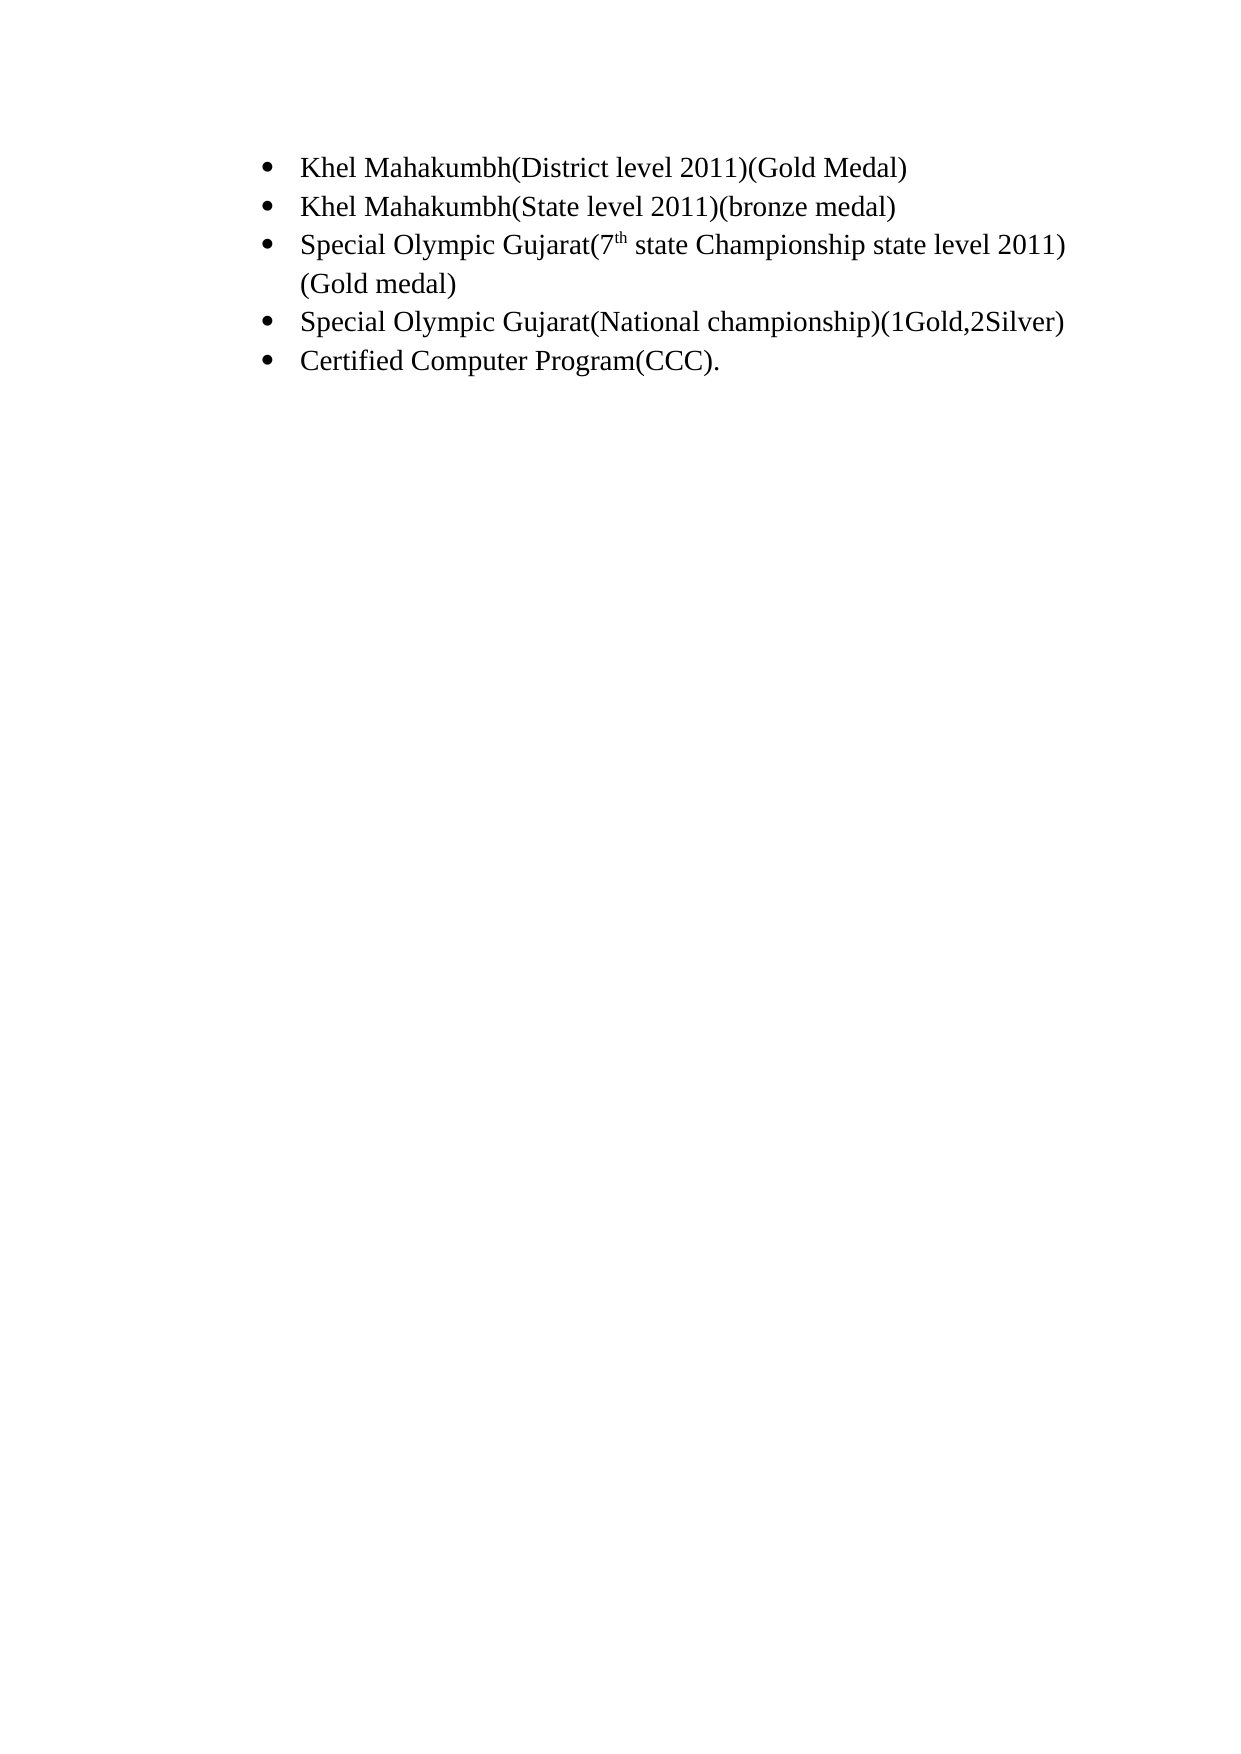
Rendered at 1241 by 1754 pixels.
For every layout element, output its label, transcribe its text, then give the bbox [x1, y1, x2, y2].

list Khel Mahakumbh(State level 2011)(bronze medal) [262, 189, 1090, 222]
list Khel Mahakumbh(District level 2011)(Gold Medal) [262, 150, 1090, 184]
list Special Olympic Gujarat(7th state Championship state level 2011)(Gold medal) [262, 227, 1090, 299]
list Special Olympic Gujarat(National championship)(1Gold,2Silver) [262, 304, 1090, 338]
list Certified Computer Program(CCC). [262, 343, 1090, 377]
